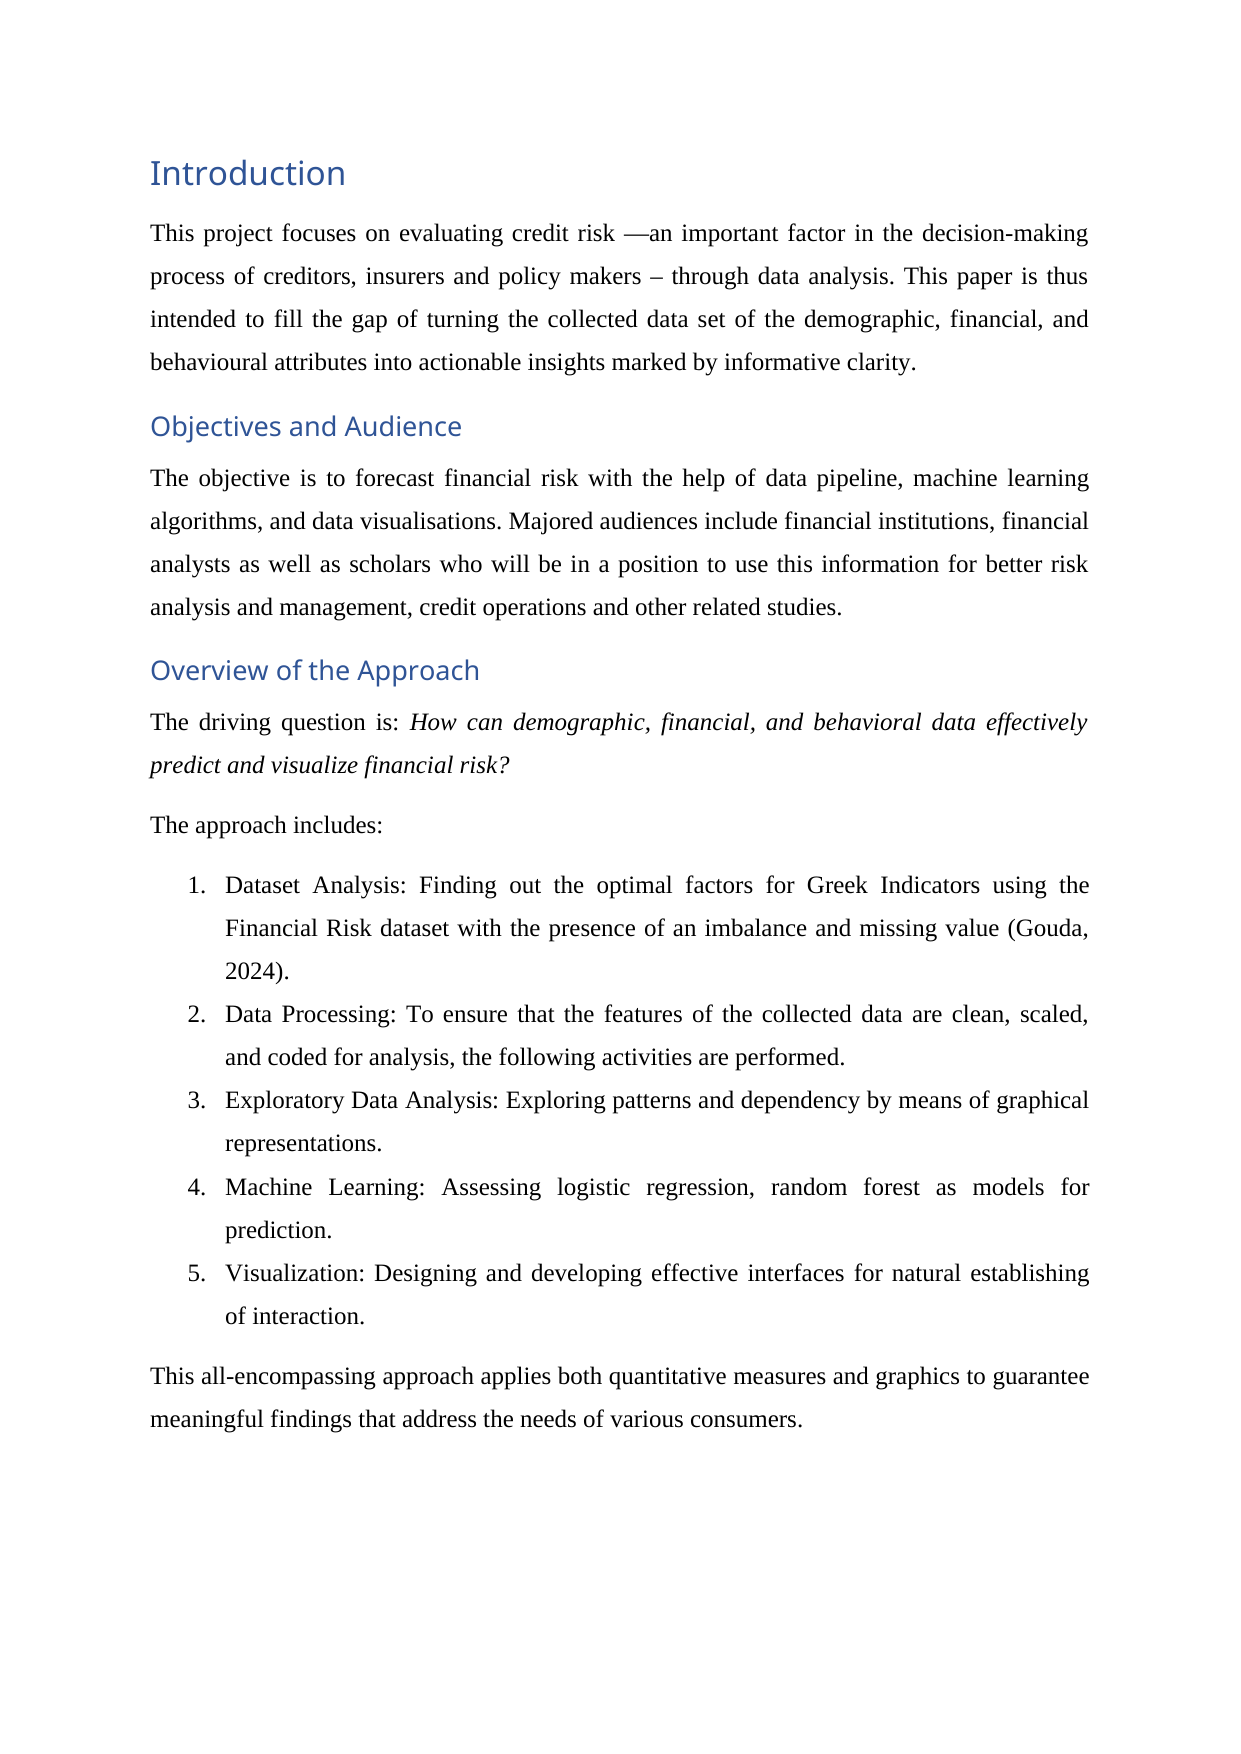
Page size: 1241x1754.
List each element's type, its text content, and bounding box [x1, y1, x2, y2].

text The objective is to forecast financial risk with the help of data pipeline, machine learning algorithms, and data visualisations. Majored audiences include financial institutions, financial analysts as well as scholars who will be in a position to use this information for better risk analysis and management, credit operations and other related studies. [150, 463, 1090, 621]
text This all-encompassing approach applies both quantitative measures and graphics to guarantee meaningful findings that address the needs of various consumers. [150, 1361, 1090, 1433]
text The approach includes: [150, 810, 1090, 839]
list Machine Learning: Assessing logistic regression, random forest as models for prediction. [187, 1172, 1090, 1243]
list Dataset Analysis: Finding out the optimal factors for Greek Indicators using the Financial Risk dataset with the presence of an imbalance and missing value (Gouda, 2024). [187, 870, 1090, 985]
list Data Processing: To ensure that the features of the collected data are clean, scaled, and coded for analysis, the following activities are performed. [187, 999, 1090, 1071]
text This project focuses on evaluating credit risk —an important factor in the decision-making process of creditors, insurers and policy makers – through data analysis. This paper is thus intended to fill the gap of turning the collected data set of the demographic, financial, and behavioural attributes into actionable insights marked by informative clarity. [150, 218, 1090, 376]
list Exploratory Data Analysis: Exploring patterns and dependency by means of graphical representations. [187, 1085, 1090, 1157]
subtitle Introduction [150, 150, 1090, 195]
subtitle Objectives and Audience [150, 407, 1090, 444]
list Visualization: Designing and developing effective interfaces for natural establishing of interaction. [187, 1258, 1090, 1330]
subtitle Overview of the Approach [150, 652, 1090, 689]
text The driving question is: How can demographic, financial, and behavioral data effectively predict and visualize financial risk? [150, 707, 1090, 779]
